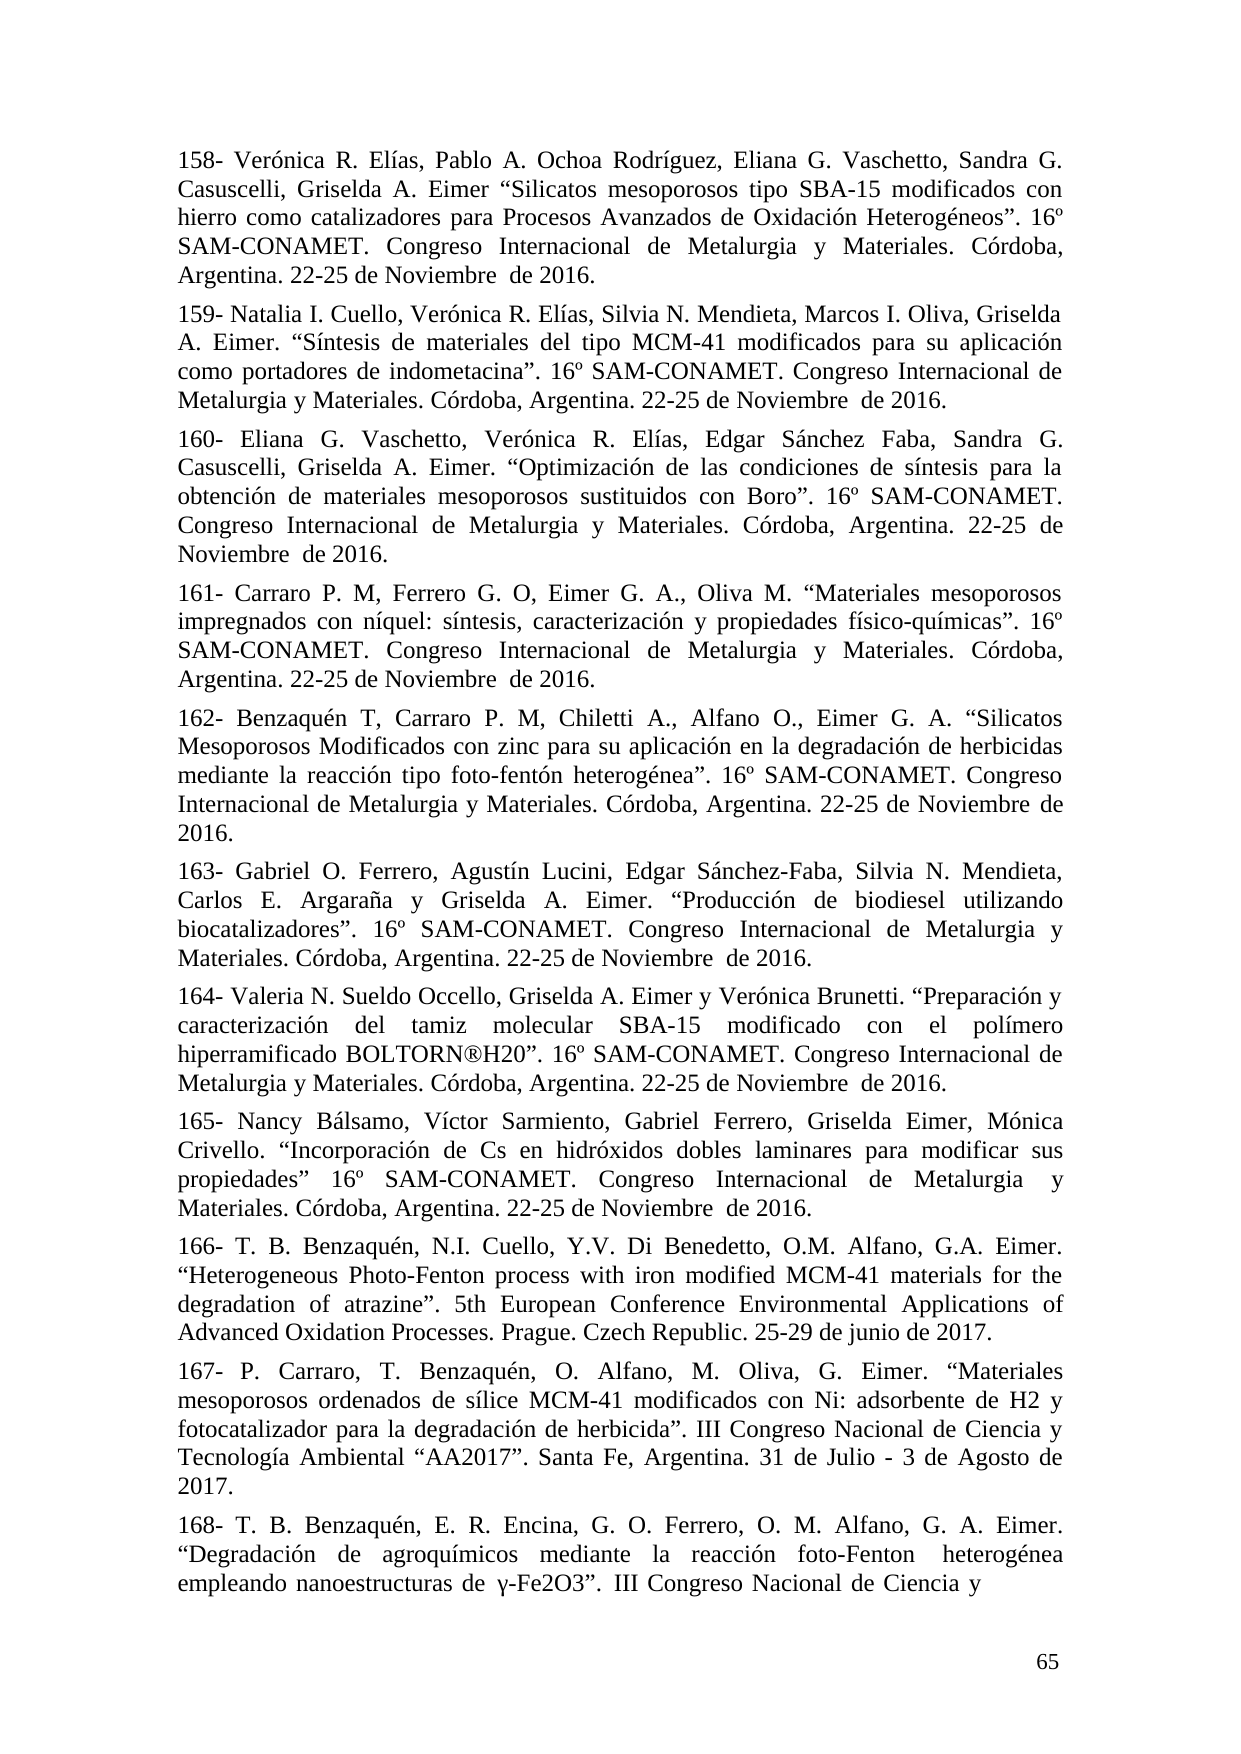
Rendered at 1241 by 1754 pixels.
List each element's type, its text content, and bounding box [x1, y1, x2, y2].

list Natalia I. Cuello, Verónica R. Elías, Silvia N. Mendieta, Marcos I. Oliva, Griselda [177, 299, 1082, 327]
list T. B. Benzaquén, N.I. Cuello, Y.V. Di Benedetto, O.M. Alfano, G.A. Eimer. “Heterogeneous Photo-Fenton process with iron modified MCM-41 materials for the degradation of atrazine”. 5th European Conference Environmental Applications of Advanced Oxidation Processes. Prague. Czech Republic. 25-29 de junio de 2017. [177, 1231, 1063, 1346]
list Valeria N. Sueldo Occello, Griselda A. Eimer y Verónica Brunetti. “Preparación y caracterización del tamiz molecular SBA-15 modificado con el polímero hiperramificado BOLTORN®H20”. 16º SAM-CONAMET. Congreso Internacional de Metalurgia y Materiales. Córdoba, Argentina. 22-25 de Noviembre de 2016. [177, 981, 1063, 1096]
list Benzaquén T, Carraro P. M, Chiletti A., Alfano O., Eimer G. A. “Silicatos Mesoporosos Modificados con zinc para su aplicación en la degradación de herbicidas mediante la reacción tipo foto-fentón heterogénea”. 16º SAM-CONAMET. Congreso Internacional de Metalurgia y Materiales. Córdoba, Argentina. 22-25 de Noviembre de 2016. [177, 703, 1063, 846]
text A. Eimer. “Síntesis de materiales del tipo MCM-41 modificados para su aplicación como portadores de indometacina”. 16º SAM-CONAMET. Congreso Internacional de Metalurgia y Materiales. Córdoba, Argentina. 22-25 de Noviembre de 2016. [177, 327, 1063, 414]
list Carraro P. M, Ferrero G. O, Eimer G. A., Oliva M. “Materiales mesoporosos impregnados con níquel: síntesis, caracterización y propiedades físico-químicas”. 16º SAM-CONAMET. Congreso Internacional de Metalurgia y Materiales. Córdoba, Argentina. 22-25 de Noviembre de 2016. [177, 578, 1063, 693]
list Verónica R. Elías, Pablo A. Ochoa Rodríguez, Eliana G. Vaschetto, Sandra G. Casuscelli, Griselda A. Eimer “Silicatos mesoporosos tipo SBA-15 modificados con hierro como catalizadores para Procesos Avanzados de Oxidación Heterogéneos”. 16º SAM-CONAMET. Congreso Internacional de Metalurgia y Materiales. Córdoba, Argentina. 22-25 de Noviembre de 2016. [177, 145, 1064, 289]
list Eliana G. Vaschetto, Verónica R. Elías, Edgar Sánchez Faba, Sandra G. Casuscelli, Griselda A. Eimer. “Optimización de las condiciones de síntesis para la obtención de materiales mesoporosos sustituidos con Boro”. 16º SAM-CONAMET. Congreso Internacional de Metalurgia y Materiales. Córdoba, Argentina. 22-25 de Noviembre de 2016. [177, 424, 1063, 567]
list Nancy Bálsamo, Víctor Sarmiento, Gabriel Ferrero, Griselda Eimer, Mónica Crivello. “Incorporación de Cs en hidróxidos dobles laminares para modificar sus propiedades” 16º SAM-CONAMET. Congreso Internacional de Metalurgia y Materiales. Córdoba, Argentina. 22-25 de Noviembre de 2016. [177, 1106, 1064, 1221]
list P. Carraro, T. Benzaquén, O. Alfano, M. Oliva, G. Eimer. “Materiales mesoporosos ordenados de sílice MCM-41 modificados con Ni: adsorbente de H2 y fotocatalizador para la degradación de herbicida”. III Congreso Nacional de Ciencia y Tecnología Ambiental “AA2017”. Santa Fe, Argentina. 31 de Julio - 3 de Agosto de 2017. [177, 1356, 1063, 1500]
list T. B. Benzaquén, E. R. Encina, G. O. Ferrero, O. M. Alfano, G. A. Eimer. “Degradación de agroquímicos mediante la reacción foto-Fenton heterogénea empleando nanoestructuras de γ-Fe2O3”. III Congreso Nacional de Ciencia y [177, 1510, 1064, 1596]
list Gabriel O. Ferrero, Agustín Lucini, Edgar Sánchez-Faba, Silvia N. Mendieta, Carlos E. Argaraña y Griselda A. Eimer. “Producción de biodiesel utilizando biocatalizadores”. 16º SAM-CONAMET. Congreso Internacional de Metalurgia y Materiales. Córdoba, Argentina. 22-25 de Noviembre de 2016. [177, 856, 1063, 971]
